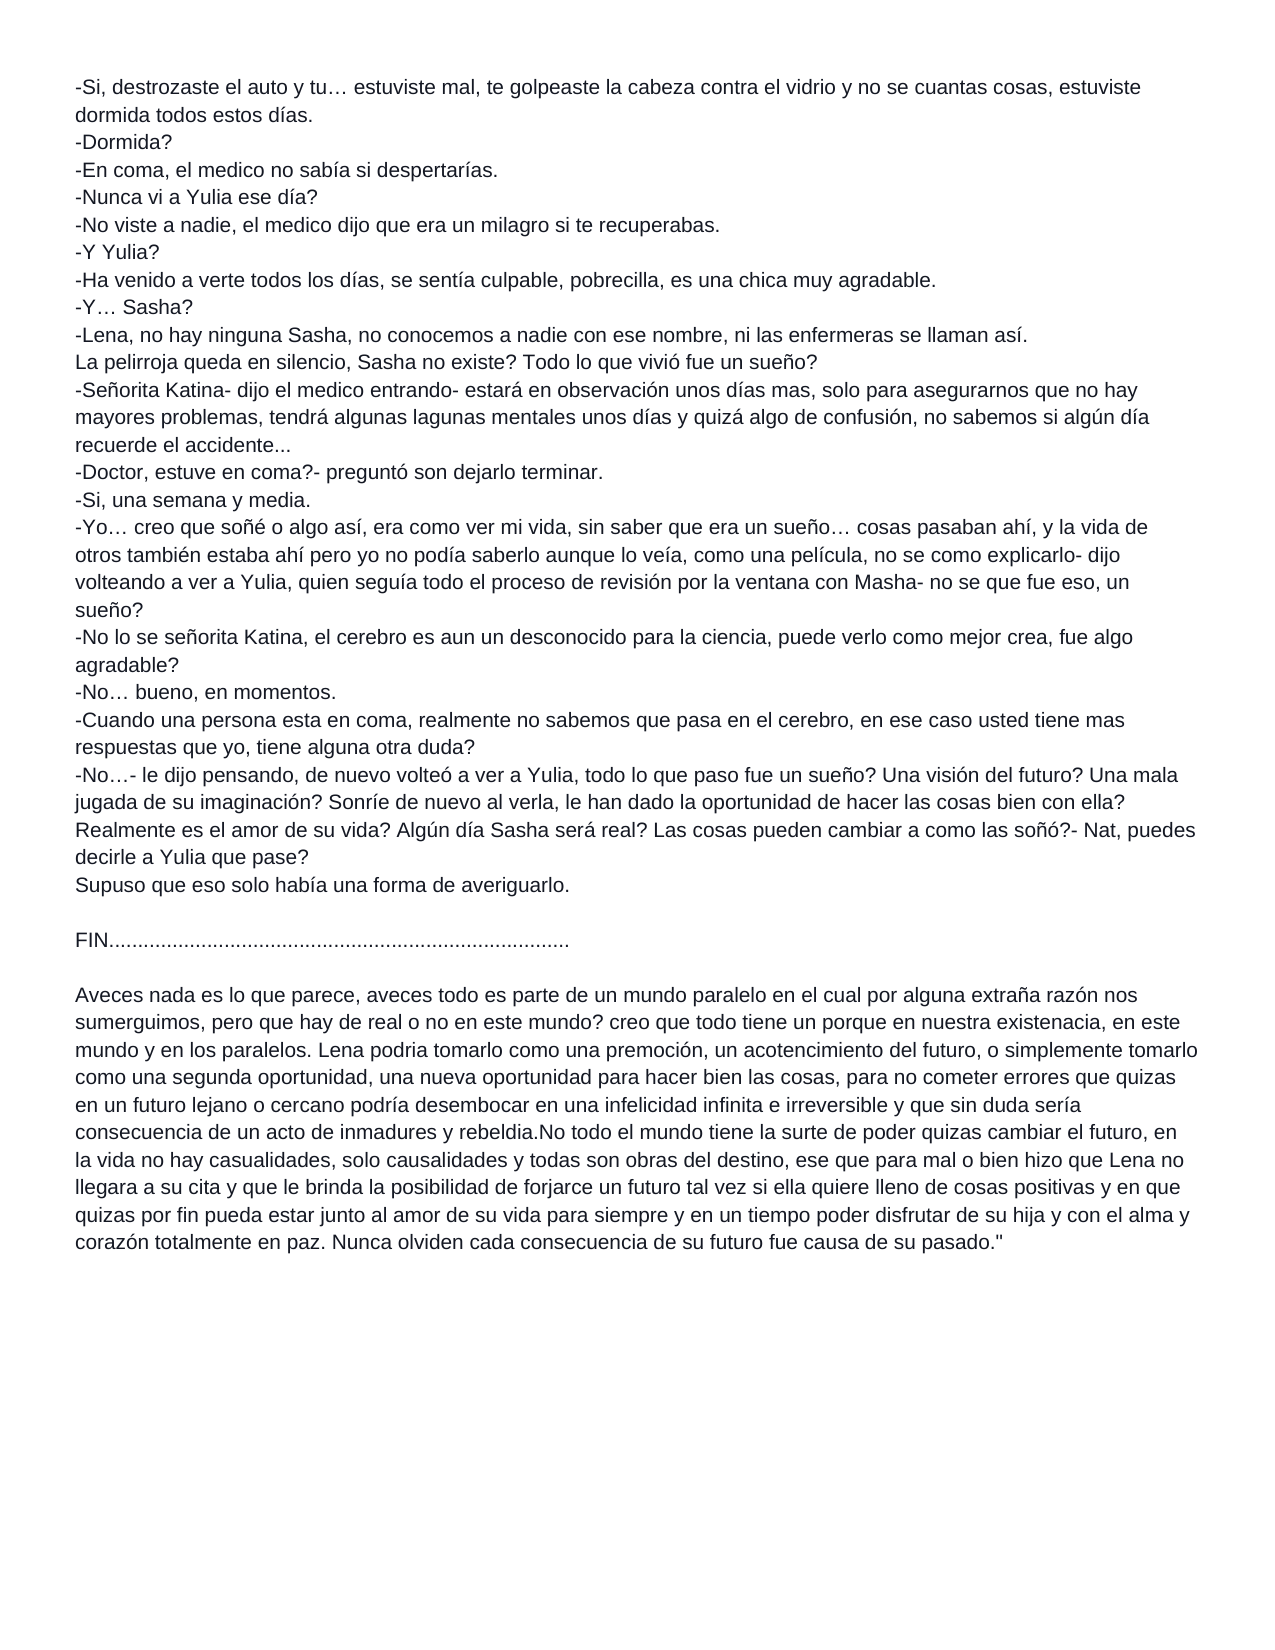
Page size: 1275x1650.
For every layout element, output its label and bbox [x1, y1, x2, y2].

text [75, 75, 1200, 1286]
